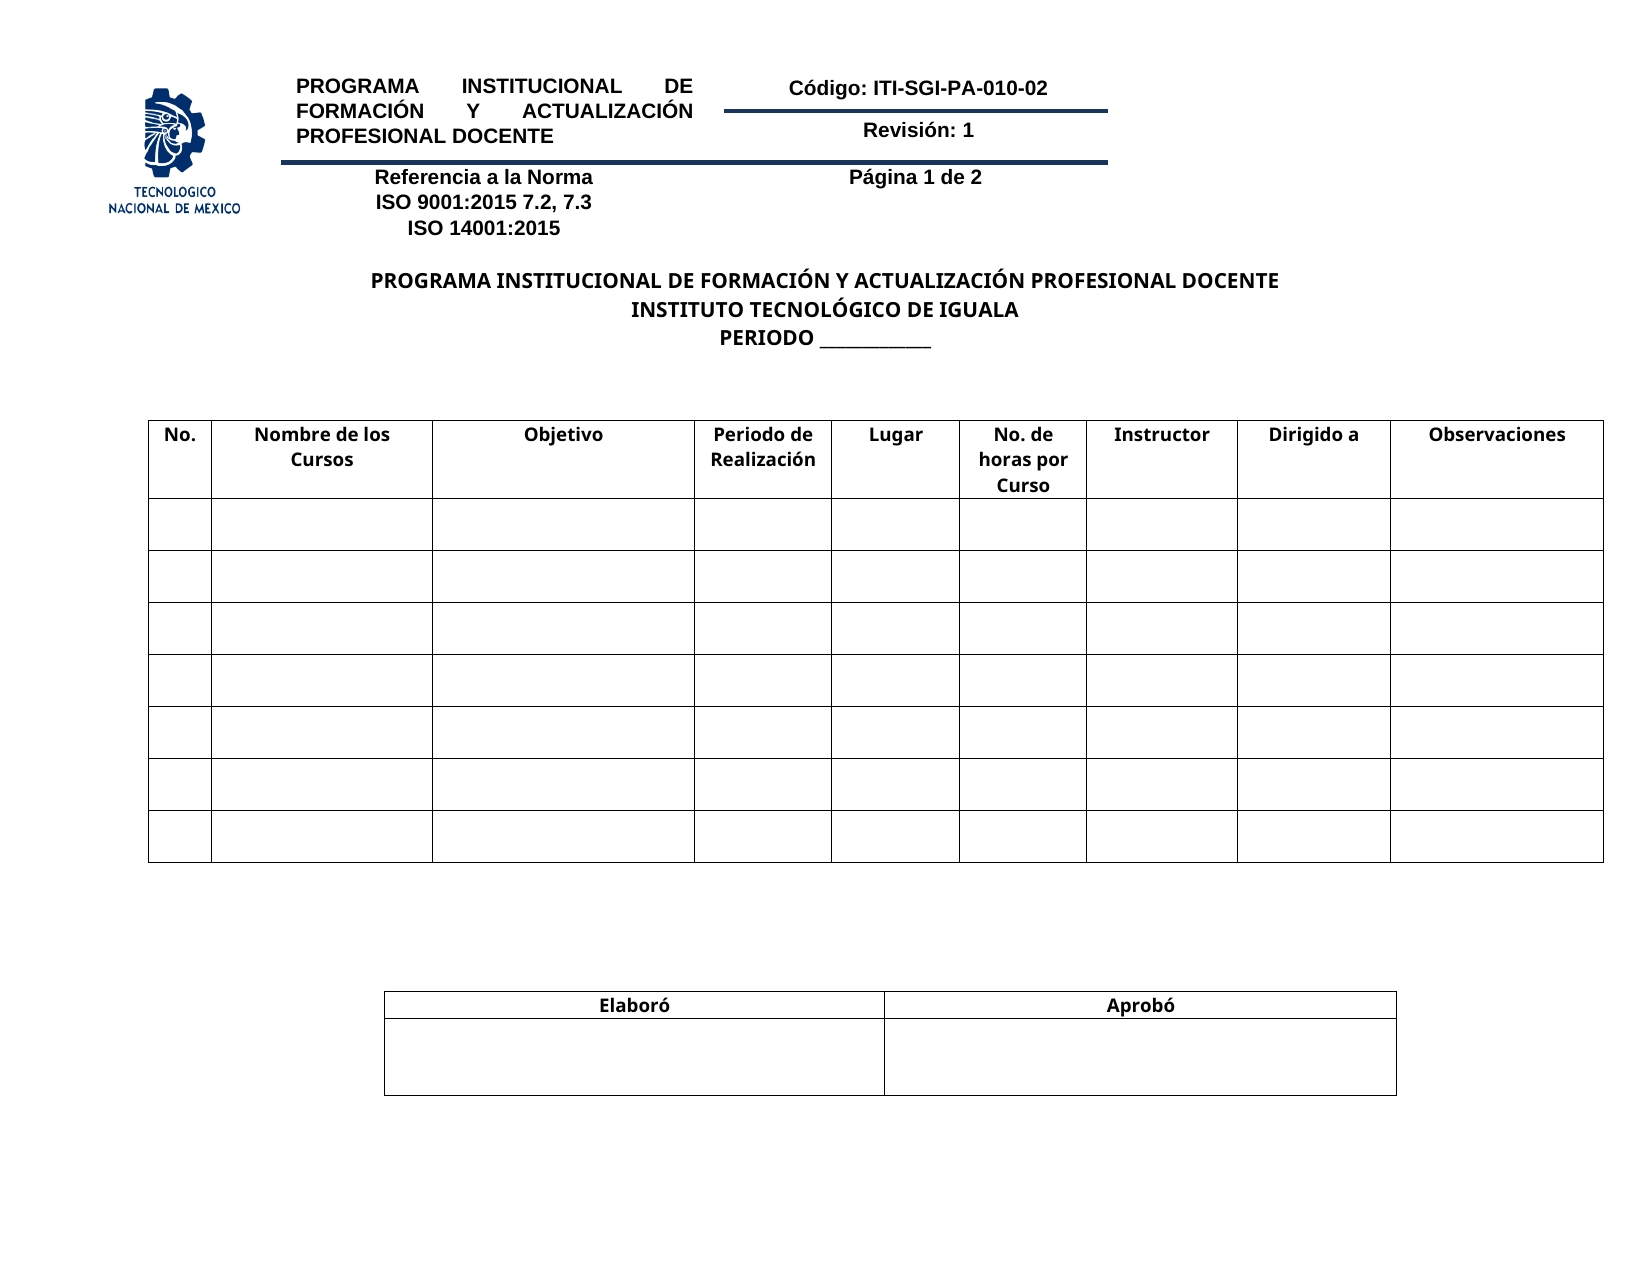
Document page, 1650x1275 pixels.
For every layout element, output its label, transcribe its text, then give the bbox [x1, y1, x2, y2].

table_cell [832, 551, 959, 602]
table_cell [149, 655, 211, 706]
table_header Instructor [1087, 421, 1237, 498]
table_cell [1391, 707, 1603, 758]
table_cell [1238, 655, 1390, 706]
table_cell [1238, 551, 1390, 602]
table_cell [1238, 603, 1390, 654]
picture [58, 73, 281, 232]
table_cell [695, 499, 831, 550]
text INSTITUTO TECNOLÓGICO DE IGUALA [148, 295, 1502, 323]
table_cell [433, 499, 694, 550]
table_header Objetivo [433, 421, 694, 498]
table_cell [1087, 811, 1237, 862]
table_cell [212, 551, 432, 602]
table_cell [832, 603, 959, 654]
table_header No. [149, 421, 211, 498]
table_cell [433, 603, 694, 654]
table_cell [1087, 603, 1237, 654]
table_cell [695, 603, 831, 654]
table_cell [832, 759, 959, 810]
table_cell [1391, 759, 1603, 810]
table_cell [1087, 499, 1237, 550]
table_cell [149, 811, 211, 862]
table_cell [212, 655, 432, 706]
table_cell [212, 499, 432, 550]
table_cell [832, 499, 959, 550]
table_cell [960, 551, 1086, 602]
table_cell [212, 707, 432, 758]
table_cell [1391, 603, 1603, 654]
table_header Periodo de Realización [695, 421, 831, 498]
table_cell [1087, 707, 1237, 758]
table_header Elaboró [385, 992, 884, 1017]
table_cell [885, 1019, 1396, 1095]
table_cell [149, 759, 211, 810]
text PERIODO _____________ [148, 323, 1502, 352]
table_cell [433, 759, 694, 810]
table_cell [832, 655, 959, 706]
table_cell [695, 551, 831, 602]
table_header Aprobó [885, 992, 1396, 1017]
table_cell [1391, 499, 1603, 550]
table_cell [149, 707, 211, 758]
table_cell [1087, 759, 1237, 810]
text PROGRAMA INSTITUCIONAL DE FORMACIÓN Y ACTUALIZACIÓN PROFESIONAL DOCENTE [148, 267, 1502, 295]
table_cell [1238, 811, 1390, 862]
table_cell [960, 603, 1086, 654]
table_cell [212, 759, 432, 810]
table_cell [960, 759, 1086, 810]
table_header No. de horas por Curso [960, 421, 1086, 498]
table_cell [695, 707, 831, 758]
table_cell [433, 551, 694, 602]
table_cell [1087, 551, 1237, 602]
table_cell [149, 551, 211, 602]
table_cell [433, 655, 694, 706]
table_cell [832, 811, 959, 862]
table_cell [960, 707, 1086, 758]
table_header Nombre de los Cursos [212, 421, 432, 498]
table_cell [1087, 655, 1237, 706]
table_cell [695, 655, 831, 706]
table_cell [212, 811, 432, 862]
table_cell [960, 655, 1086, 706]
table_cell [149, 499, 211, 550]
table_cell [1391, 655, 1603, 706]
table_cell [433, 811, 694, 862]
table_cell [960, 499, 1086, 550]
table_header Dirigido a [1238, 421, 1390, 498]
table_cell [832, 707, 959, 758]
table_cell [212, 603, 432, 654]
table_header Observaciones [1391, 421, 1603, 498]
table_cell [1238, 499, 1390, 550]
table_header Lugar [832, 421, 959, 498]
table_cell [695, 759, 831, 810]
table_cell [385, 1019, 884, 1095]
table_cell [1238, 759, 1390, 810]
table_cell [433, 707, 694, 758]
table_cell [149, 603, 211, 654]
table_cell [1391, 551, 1603, 602]
table_cell [1238, 707, 1390, 758]
table_cell [695, 811, 831, 862]
table_cell [960, 811, 1086, 862]
table_cell [1391, 811, 1603, 862]
